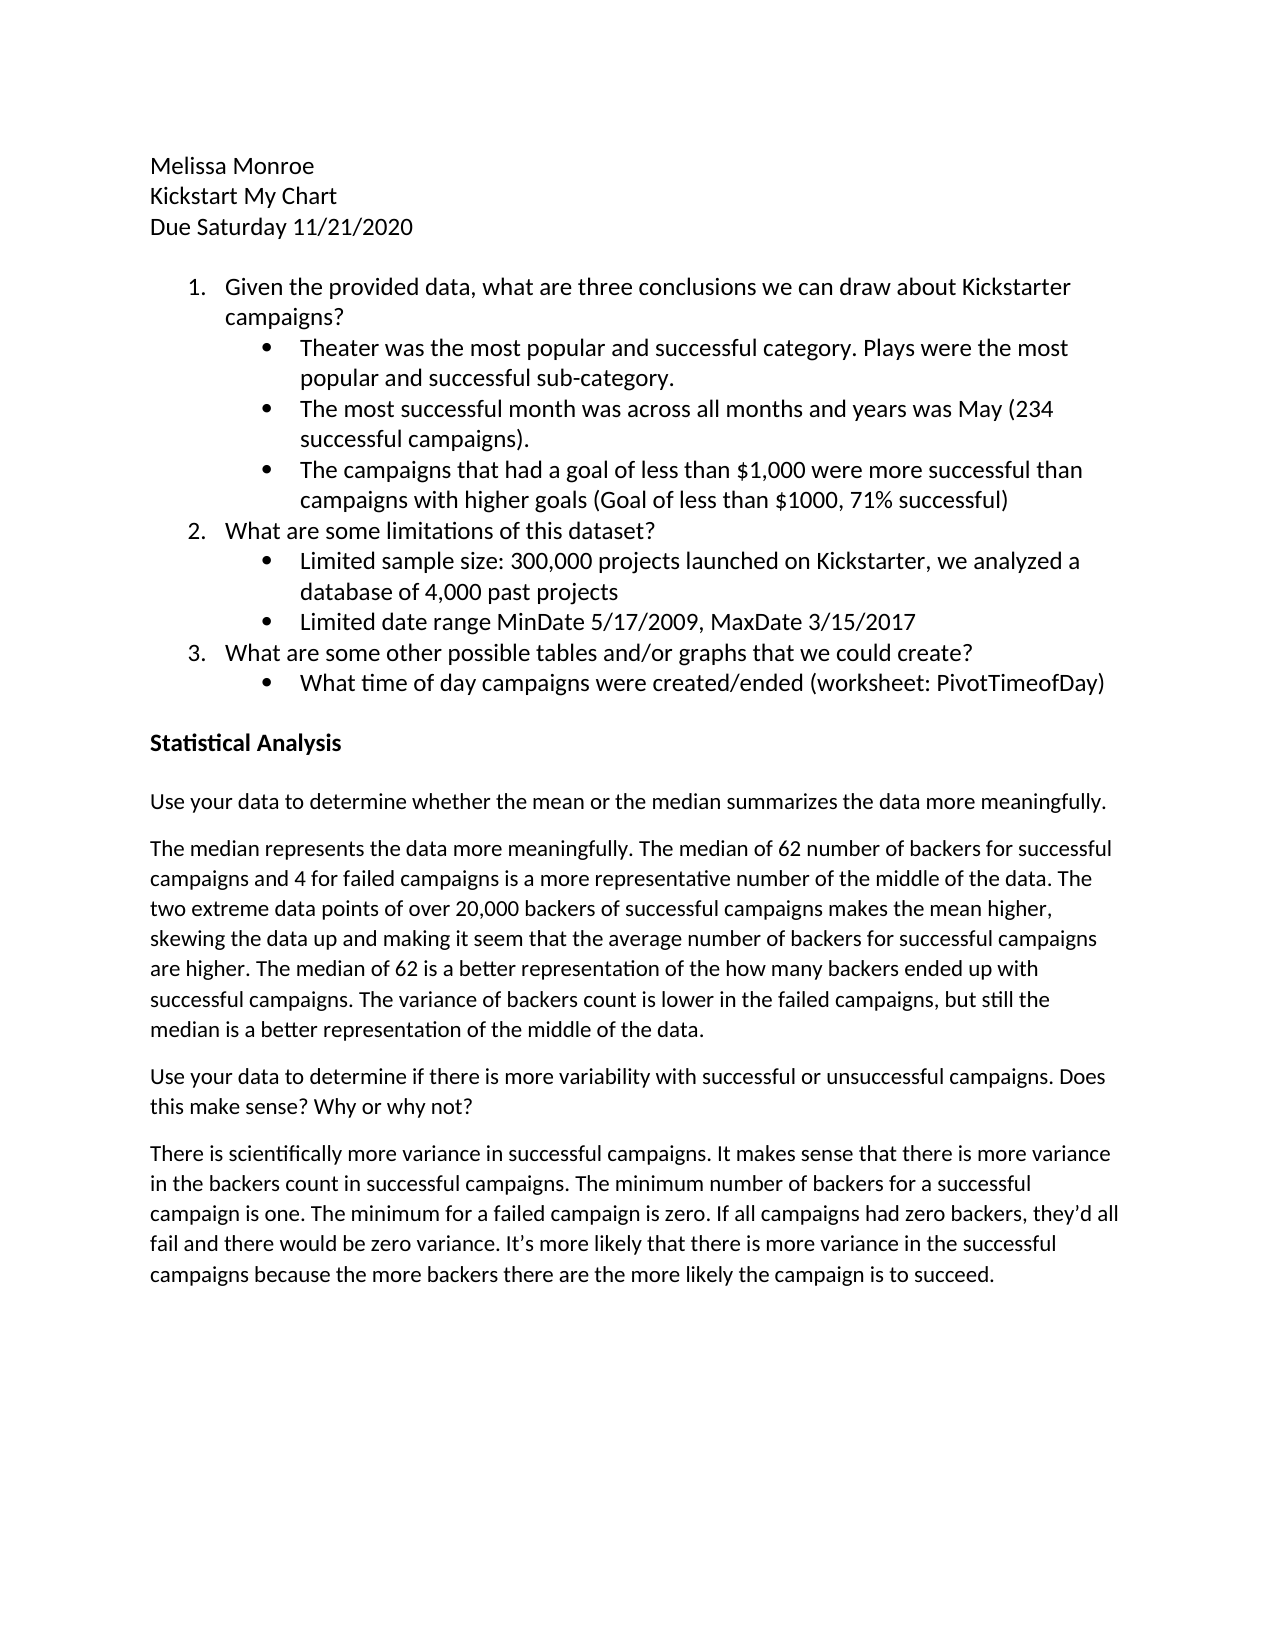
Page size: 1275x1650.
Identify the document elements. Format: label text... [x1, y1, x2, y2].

list The campaigns that had a goal of less than $1,000 were more successful than campaigns with higher goals (Goal of less than $1000, 71% successful) [262, 454, 1125, 515]
text Use your data to determine if there is more variability with successful or unsuccessful campaigns. Does this make sense? Why or why not? [150, 1062, 1125, 1120]
text Use your data to determine whether the mean or the median summarizes the data more meaningfully. [150, 787, 1125, 815]
list The most successful month was across all months and years was May (234 successful campaigns). [262, 393, 1125, 454]
list What are some limitations of this dataset? [187, 515, 1125, 545]
list Limited sample size: 300,000 projects launched on Kickstarter, we analyzed a database of 4,000 past projects [262, 545, 1125, 606]
list What are some other possible tables and/or graphs that we could create? [187, 637, 1125, 667]
list Given the provided data, what are three conclusions we can draw about Kickstarter campaigns? [187, 271, 1125, 332]
text There is scientifically more variance in successful campaigns. It makes sense that there is more variance in the backers count in successful campaigns. The minimum number of backers for a successful campaign is one. The minimum for a failed campaign is zero. If all campaigns had zero backers, they’d all fail and there would be zero variance. It’s more likely that there is more variance in the successful campaigns because the more backers there are the more likely the campaign is to succeed. [150, 1139, 1125, 1288]
list What time of day campaigns were created/ended (worksheet: PivotTimeofDay) [262, 667, 1125, 698]
list Theater was the most popular and successful category. Plays were the most popular and successful sub-category. [262, 332, 1125, 393]
text Statistical Analysis [150, 727, 1125, 758]
text The median represents the data more meaningfully. The median of 62 number of backers for successful campaigns and 4 for failed campaigns is a more representative number of the middle of the data. The two extreme data points of over 20,000 backers of successful campaigns makes the mean higher, skewing the data up and making it seem that the average number of backers for successful campaigns are higher. The median of 62 is a better representation of the how many backers ended up with successful campaigns. The variance of backers count is lower in the failed campaigns, but still the median is a better representation of the middle of the data. [150, 834, 1125, 1043]
text Melissa Monroe Kickstart My Chart Due Saturday 11/21/2020 [150, 150, 1125, 242]
list Limited date range MinDate 5/17/2009, MaxDate 3/15/2017 [262, 606, 1125, 637]
